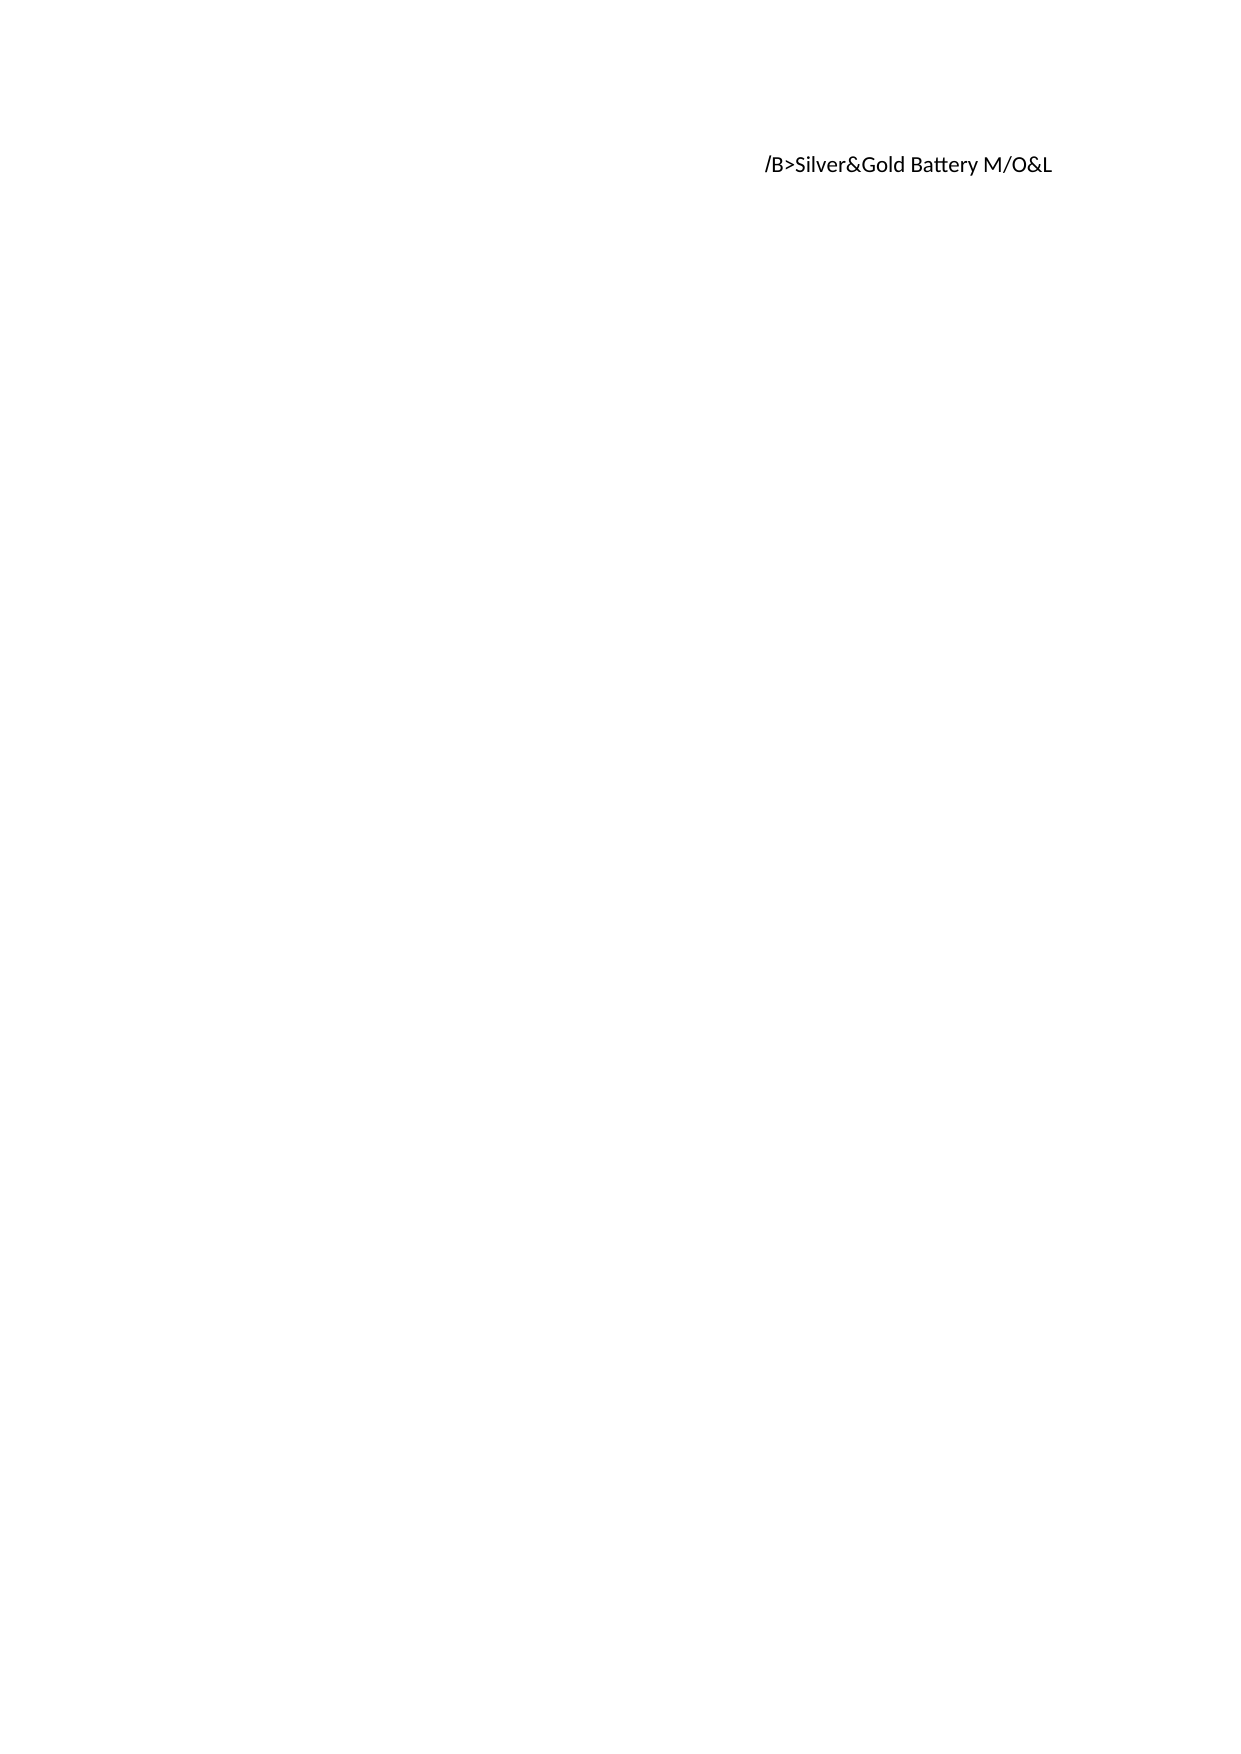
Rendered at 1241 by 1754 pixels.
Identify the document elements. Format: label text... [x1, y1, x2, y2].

text B>Silver&Gold Battery M/O&L/ [187, 150, 1053, 178]
